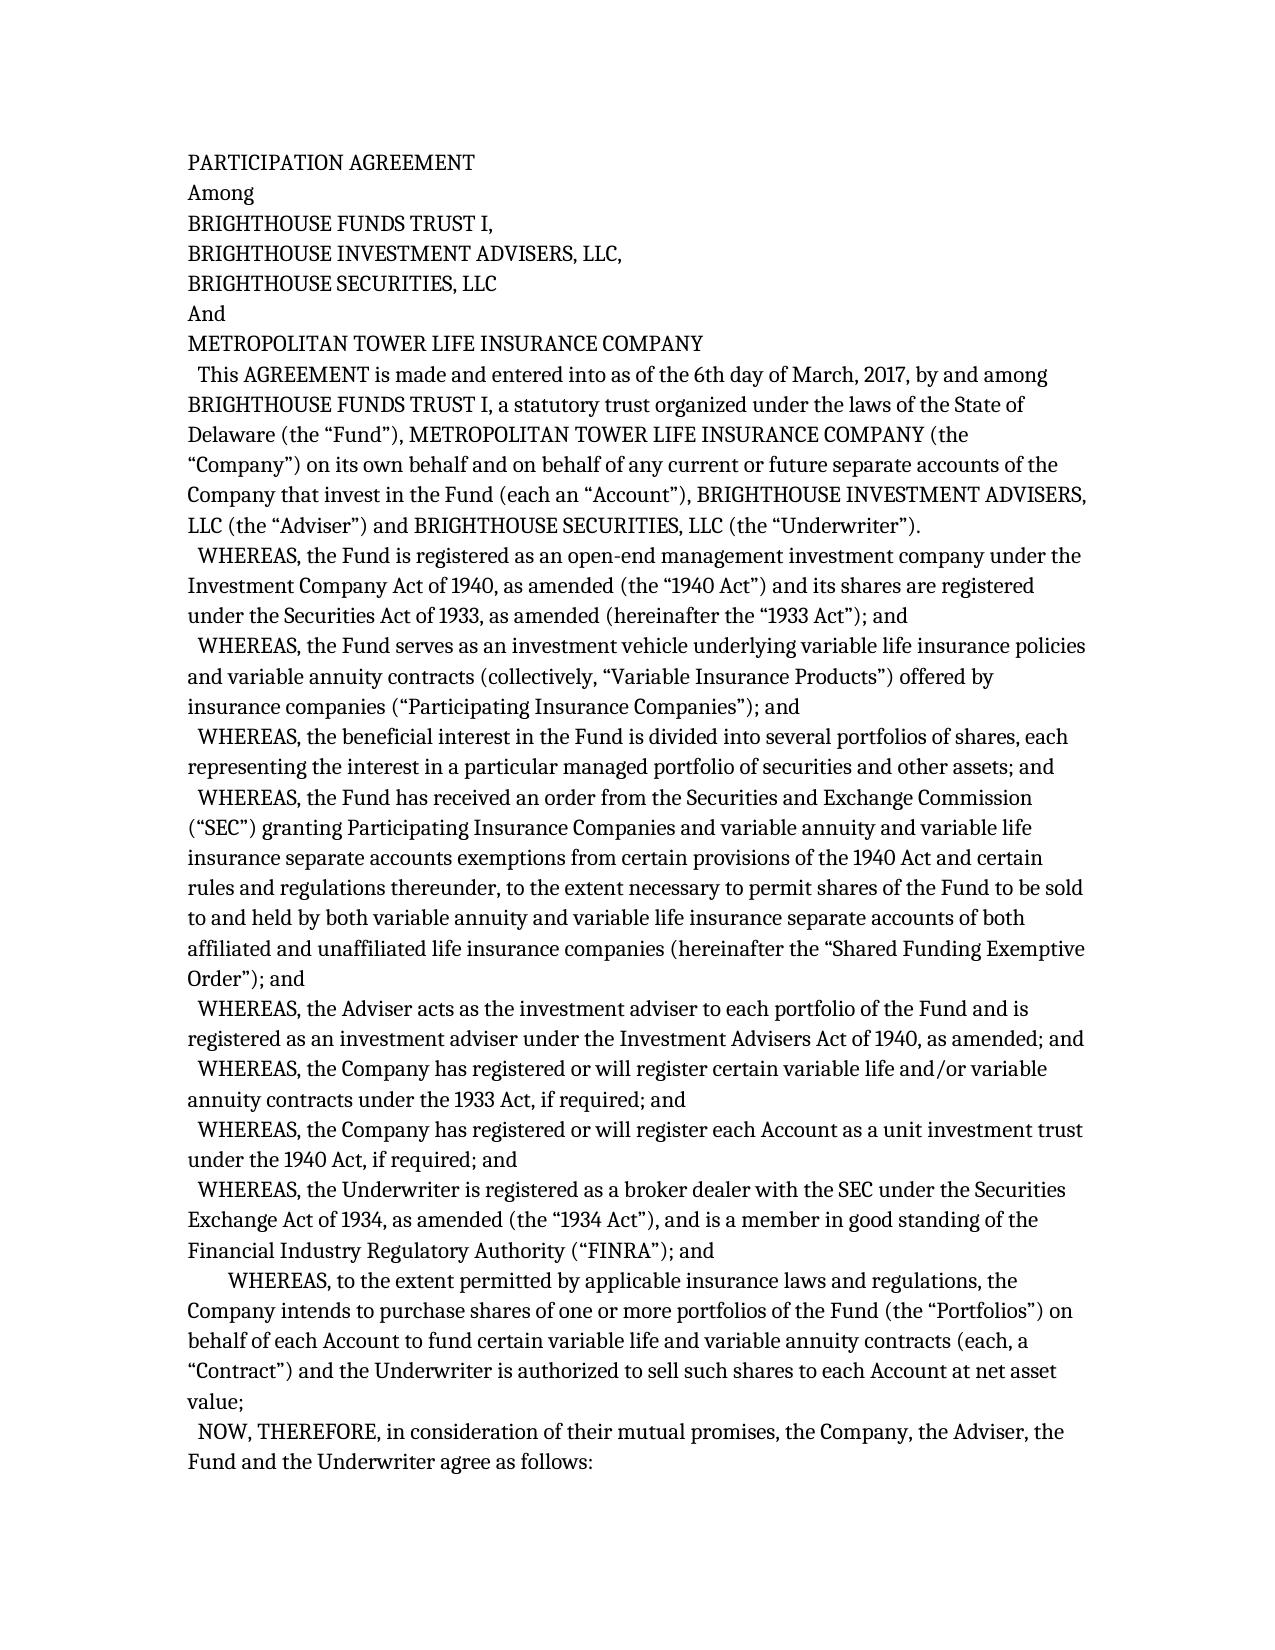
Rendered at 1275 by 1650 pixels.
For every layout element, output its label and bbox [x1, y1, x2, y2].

text [187, 150, 1087, 1475]
